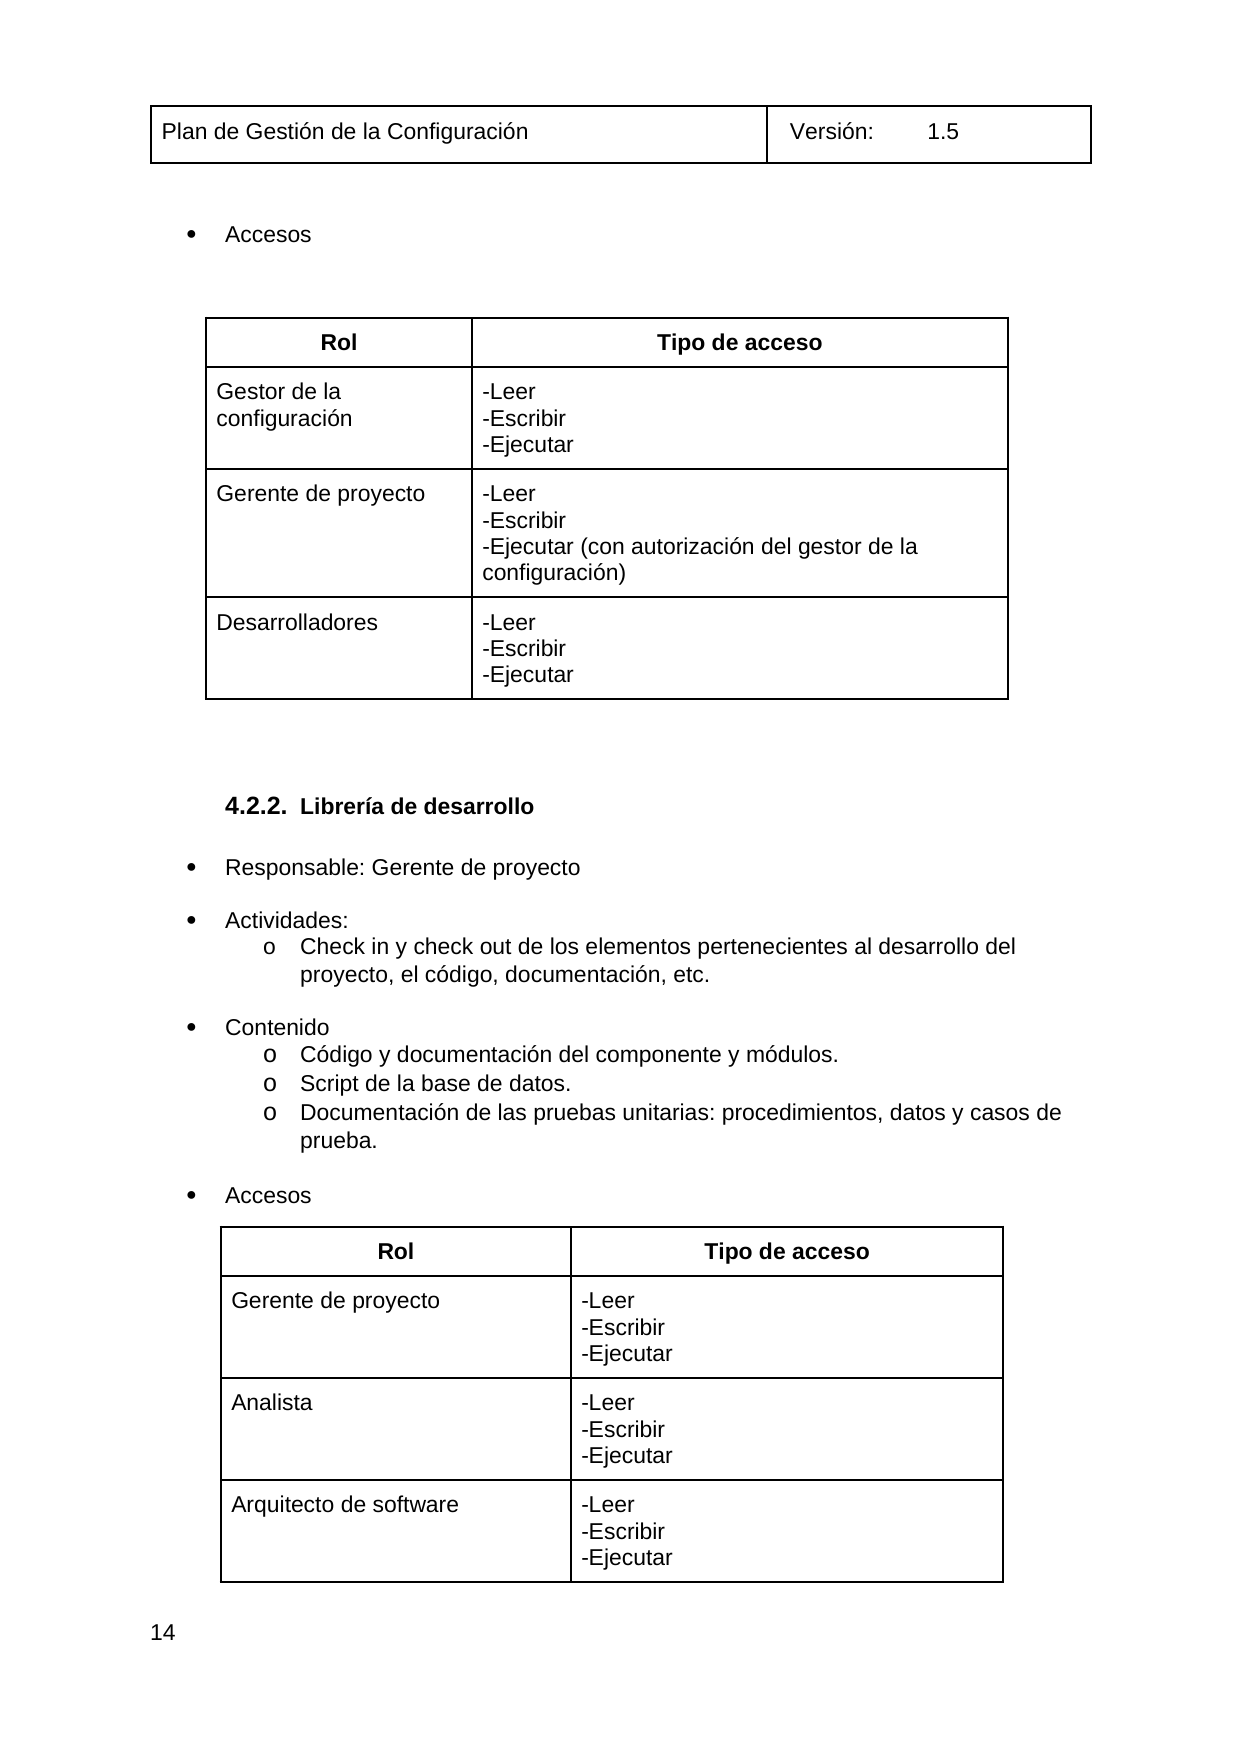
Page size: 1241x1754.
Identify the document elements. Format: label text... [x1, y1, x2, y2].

table_header Rol [222, 1228, 570, 1275]
list Librería de desarrollo [225, 791, 1090, 819]
list Código y documentación del componente y módulos. [262, 1041, 1090, 1069]
table_cell Arquitecto de software [222, 1481, 570, 1581]
table_header Tipo de acceso [473, 319, 1007, 366]
table_cell -Leer -Escribir -Ejecutar [473, 598, 1007, 698]
list Responsable: Gerente de proyecto [187, 854, 1090, 880]
list Accesos [187, 1182, 1090, 1209]
list Contenido [187, 1014, 1090, 1041]
table_cell -Leer -Escribir -Ejecutar [572, 1379, 1002, 1479]
table_cell Analista [222, 1379, 570, 1479]
list Documentación de las pruebas unitarias: procedimientos, datos y casos de prueba. [262, 1098, 1090, 1154]
table_cell Gerente de proyecto [207, 470, 471, 596]
list Actividades: [187, 907, 1090, 933]
table_header Rol [207, 319, 471, 366]
list Accesos [187, 221, 1090, 247]
list Check in y check out de los elementos pertenecientes al desarrollo del proyecto, el código, documentación, etc. [262, 933, 1090, 988]
table_cell Gestor de la configuración [207, 368, 471, 468]
table_cell Gerente de proyecto [222, 1277, 570, 1377]
table_header Tipo de acceso [572, 1228, 1002, 1275]
list Script de la base de datos. [262, 1069, 1090, 1098]
table_cell -Leer -Escribir -Ejecutar [572, 1481, 1002, 1581]
table_cell -Leer -Escribir -Ejecutar [572, 1277, 1002, 1377]
table_cell -Leer -Escribir -Ejecutar (con autorización del gestor de la configuración) [473, 470, 1007, 596]
table_cell Desarrolladores [207, 598, 471, 698]
table_cell -Leer -Escribir -Ejecutar [473, 368, 1007, 468]
